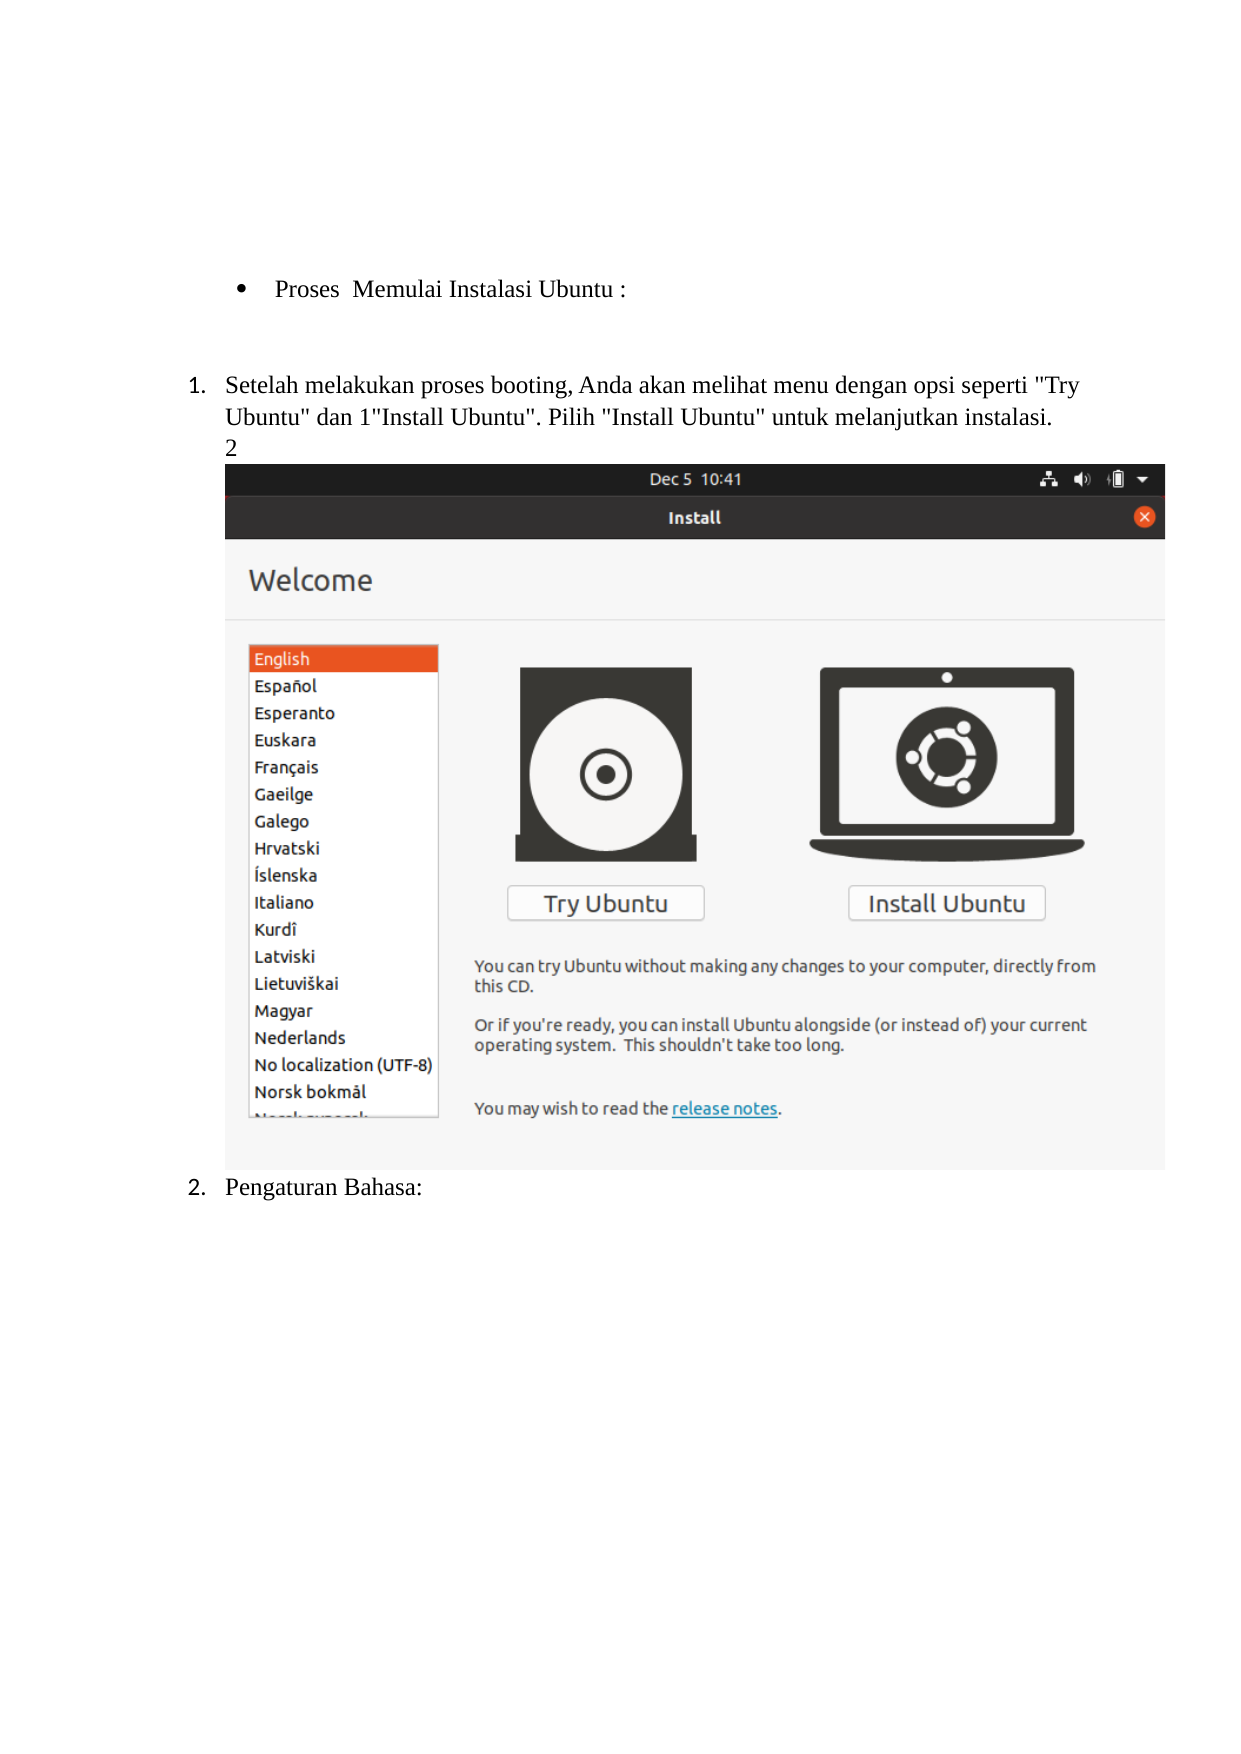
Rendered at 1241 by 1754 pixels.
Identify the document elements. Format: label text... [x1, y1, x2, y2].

list 2 [225, 433, 1090, 462]
list Proses Memulai Instalasi Ubuntu : [237, 274, 1090, 303]
list Pengaturan Bahasa: [187, 1171, 1090, 1202]
list Setelah melakukan proses booting, Anda akan melihat menu dengan opsi seperti "Try Ubuntu" dan 1"Install Ubuntu". Pilih "Install Ubuntu" untuk melanjutkan instalasi. [187, 369, 1090, 431]
picture [225, 464, 1166, 1170]
